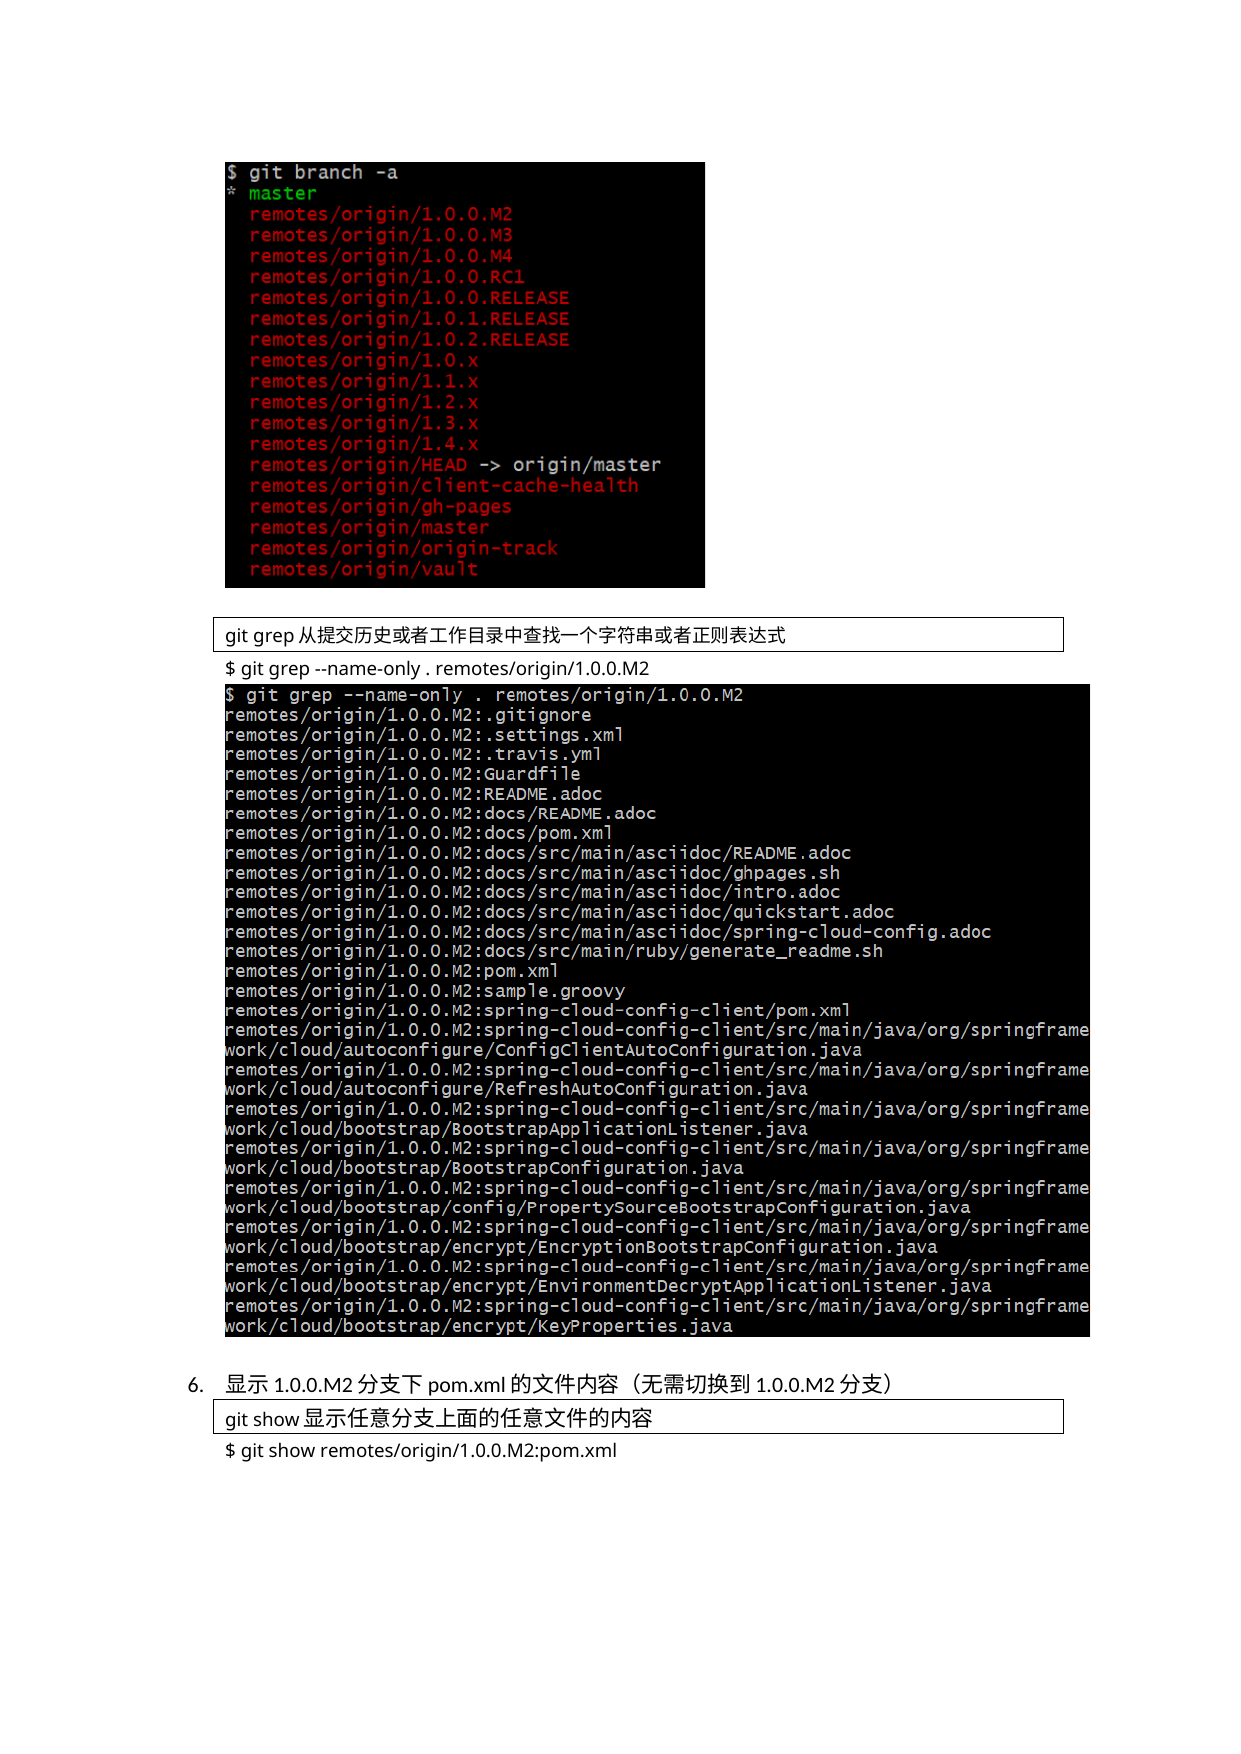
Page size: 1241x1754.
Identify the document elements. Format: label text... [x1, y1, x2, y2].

text $ git show remotes/origin/1.0.0.M2:pom.xml [225, 1434, 1053, 1466]
list 显示1.0.0.M2分支下 pom.xml的文件内容（无需切换到1.0.0.M2分支） [187, 1367, 1053, 1399]
table_header git grep从提交历史或者工作目录中查找一个字符串或者正则表达式 [214, 618, 1063, 651]
table_header git show显示任意分支上面的任意文件的内容 [214, 1400, 1063, 1433]
picture [225, 162, 706, 588]
list $ git grep --name-only . remotes/origin/1.0.0.M2 [225, 652, 1053, 684]
picture [225, 684, 1091, 1337]
